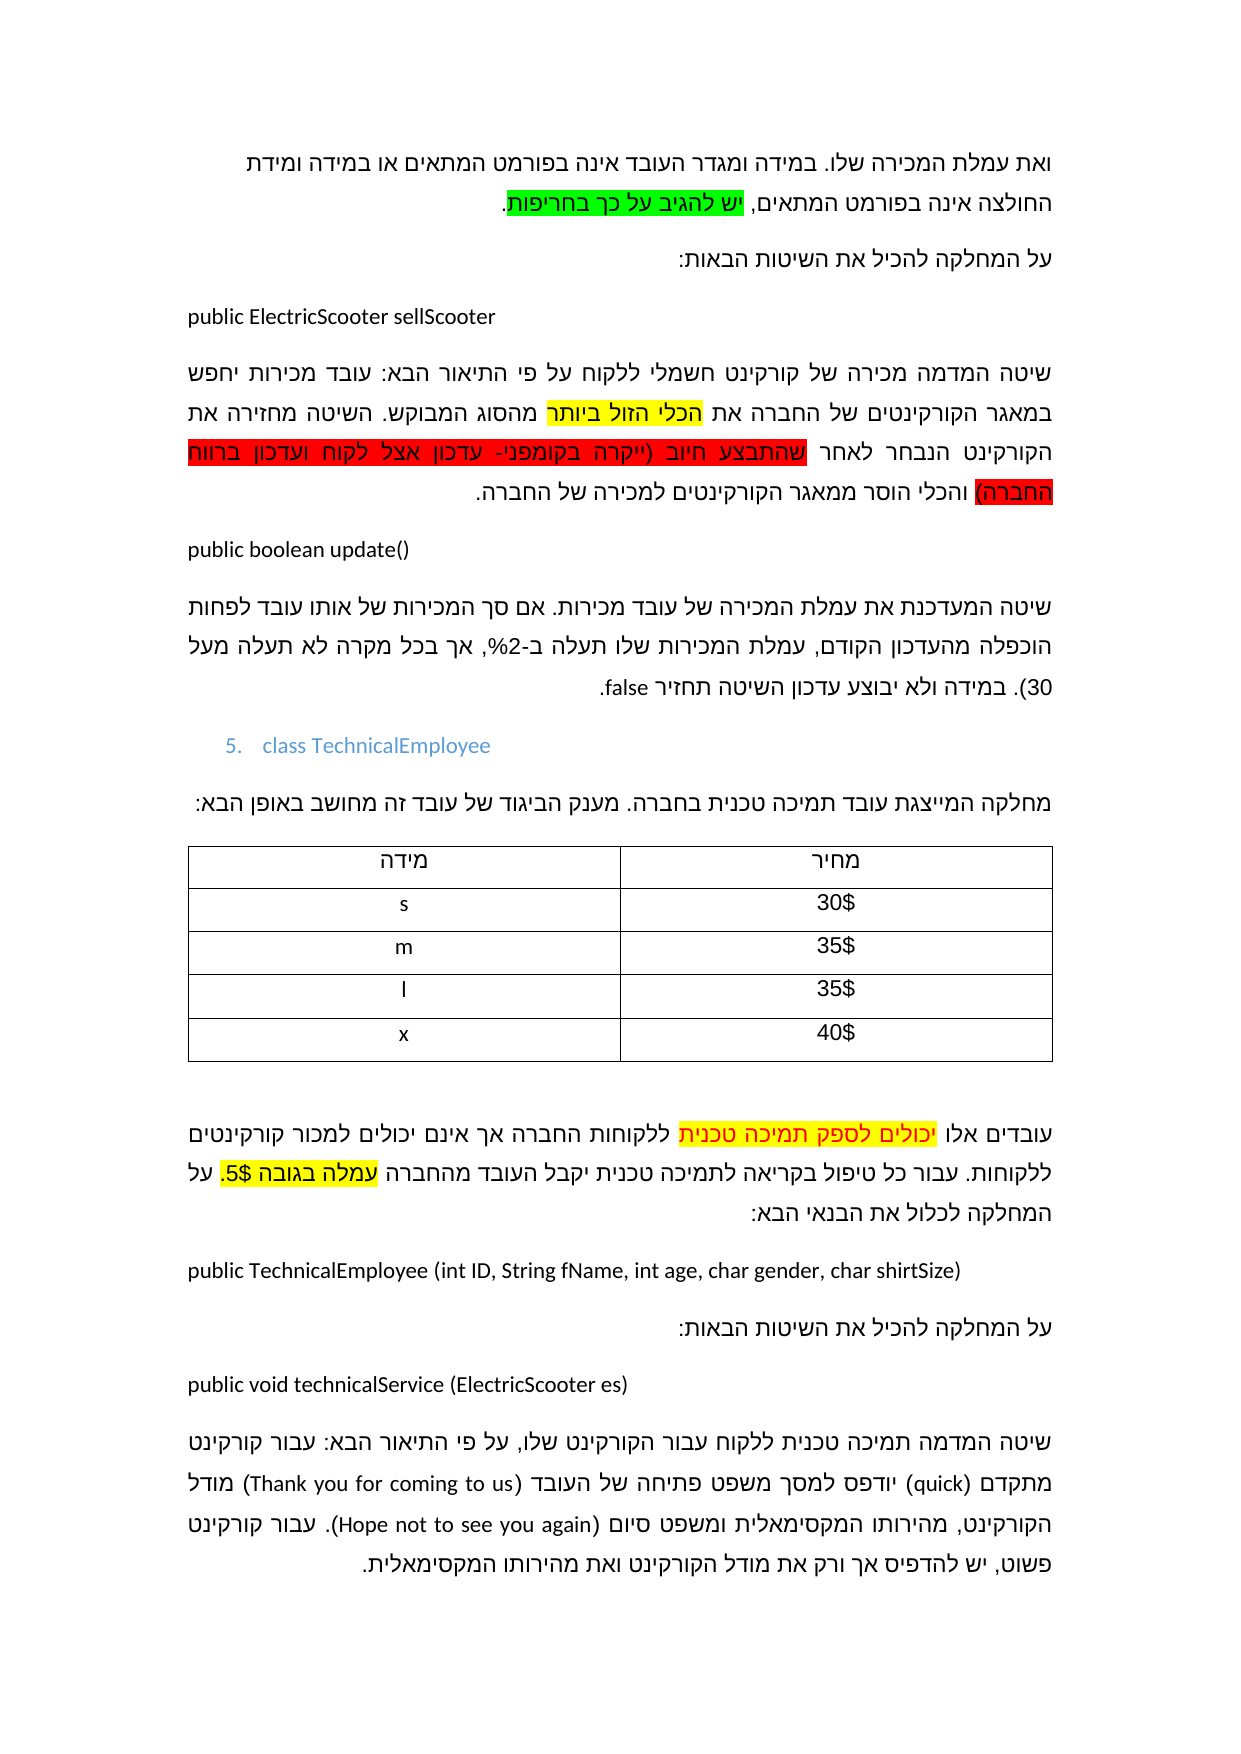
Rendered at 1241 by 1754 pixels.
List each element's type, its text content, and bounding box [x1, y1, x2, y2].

table_cell s [189, 889, 620, 931]
table_cell x [189, 1019, 620, 1061]
text public TechnicalEmployee (int ID, String fName, int age, char gender, char shirtSize) [187, 1256, 1053, 1284]
table_cell 40$ [621, 1019, 1052, 1061]
table_header מידה [189, 847, 620, 888]
text שיטה המדמה תמיכה טכנית ללקוח עבור הקורקינט שלו, על פי התיאור הבא: עבור קורקינט מתקדם (quick) יודפס למסך משפט פתיחה של העובד (Thank you for coming to us) מודל הקורקינט, מהירותו המקסימאלית ומשפט סיום (Hope not to see you again). עבור קורקינט פשוט, יש להדפיס אך ורק את מודל הקורקינט ואת מהירותו המקסימאלית. [187, 1429, 1053, 1577]
text שיטה המעדכנת את עמלת המכירה של עובד מכירות. אם סך המכירות של אותו עובד לפחות הוכפלה מהעדכון הקודם, עמלת המכירות שלו תעלה ב-%2, אך בכל מקרה לא תעלה מעל 30). במידה ולא יבוצע עדכון השיטה תחזיר false. [187, 594, 1053, 701]
table_cell 35$ [621, 975, 1052, 1018]
table_header מחיר [621, 847, 1052, 888]
text public void technicalService (ElectricScooter es) [187, 1371, 1053, 1399]
text שיטה המדמה מכירה של קורקינט חשמלי ללקוח על פי התיאור הבא: עובד מכירות יחפש במאגר הקורקינטים של החברה את הכלי הזול ביותר מהסוג המבוקש. השיטה מחזירה את הקורקינט הנבחר לאחר שהתבצע חיוב (ייקרה בקומפני- עדכון אצל לקוח ועדכון ברווח החברה) והכלי הוסר ממאגר הקורקינטים למכירה של החברה. [187, 360, 1053, 505]
text public boolean update() [187, 535, 1053, 563]
text על המחלקה להכיל את השיטות הבאות: [187, 246, 1053, 272]
text על המחלקה להכיל את השיטות הבאות: [187, 1314, 1053, 1341]
text עובדים אלו יכולים לספק תמיכה טכנית ללקוחות החברה אך אינם יכולים למכור קורקינטים ללקוחות. עבור כל טיפול בקריאה לתמיכה טכנית יקבל העובד מהחברה עמלה בגובה 5$. על המחלקה לכלול את הבנאי הבא: [187, 1121, 1053, 1226]
table_cell l [189, 975, 620, 1018]
text מחלקה המייצגת עובד תמיכה טכנית בחברה. מענק הביגוד של עובד זה מחושב באופן הבא: [187, 790, 1053, 816]
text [187, 150, 1053, 216]
table_cell 35$ [621, 932, 1052, 974]
list class TechnicalEmployee [225, 731, 1053, 759]
text public ElectricScooter sellScooter [187, 302, 1053, 330]
table_cell 30$ [621, 889, 1052, 931]
table_cell m [189, 932, 620, 974]
